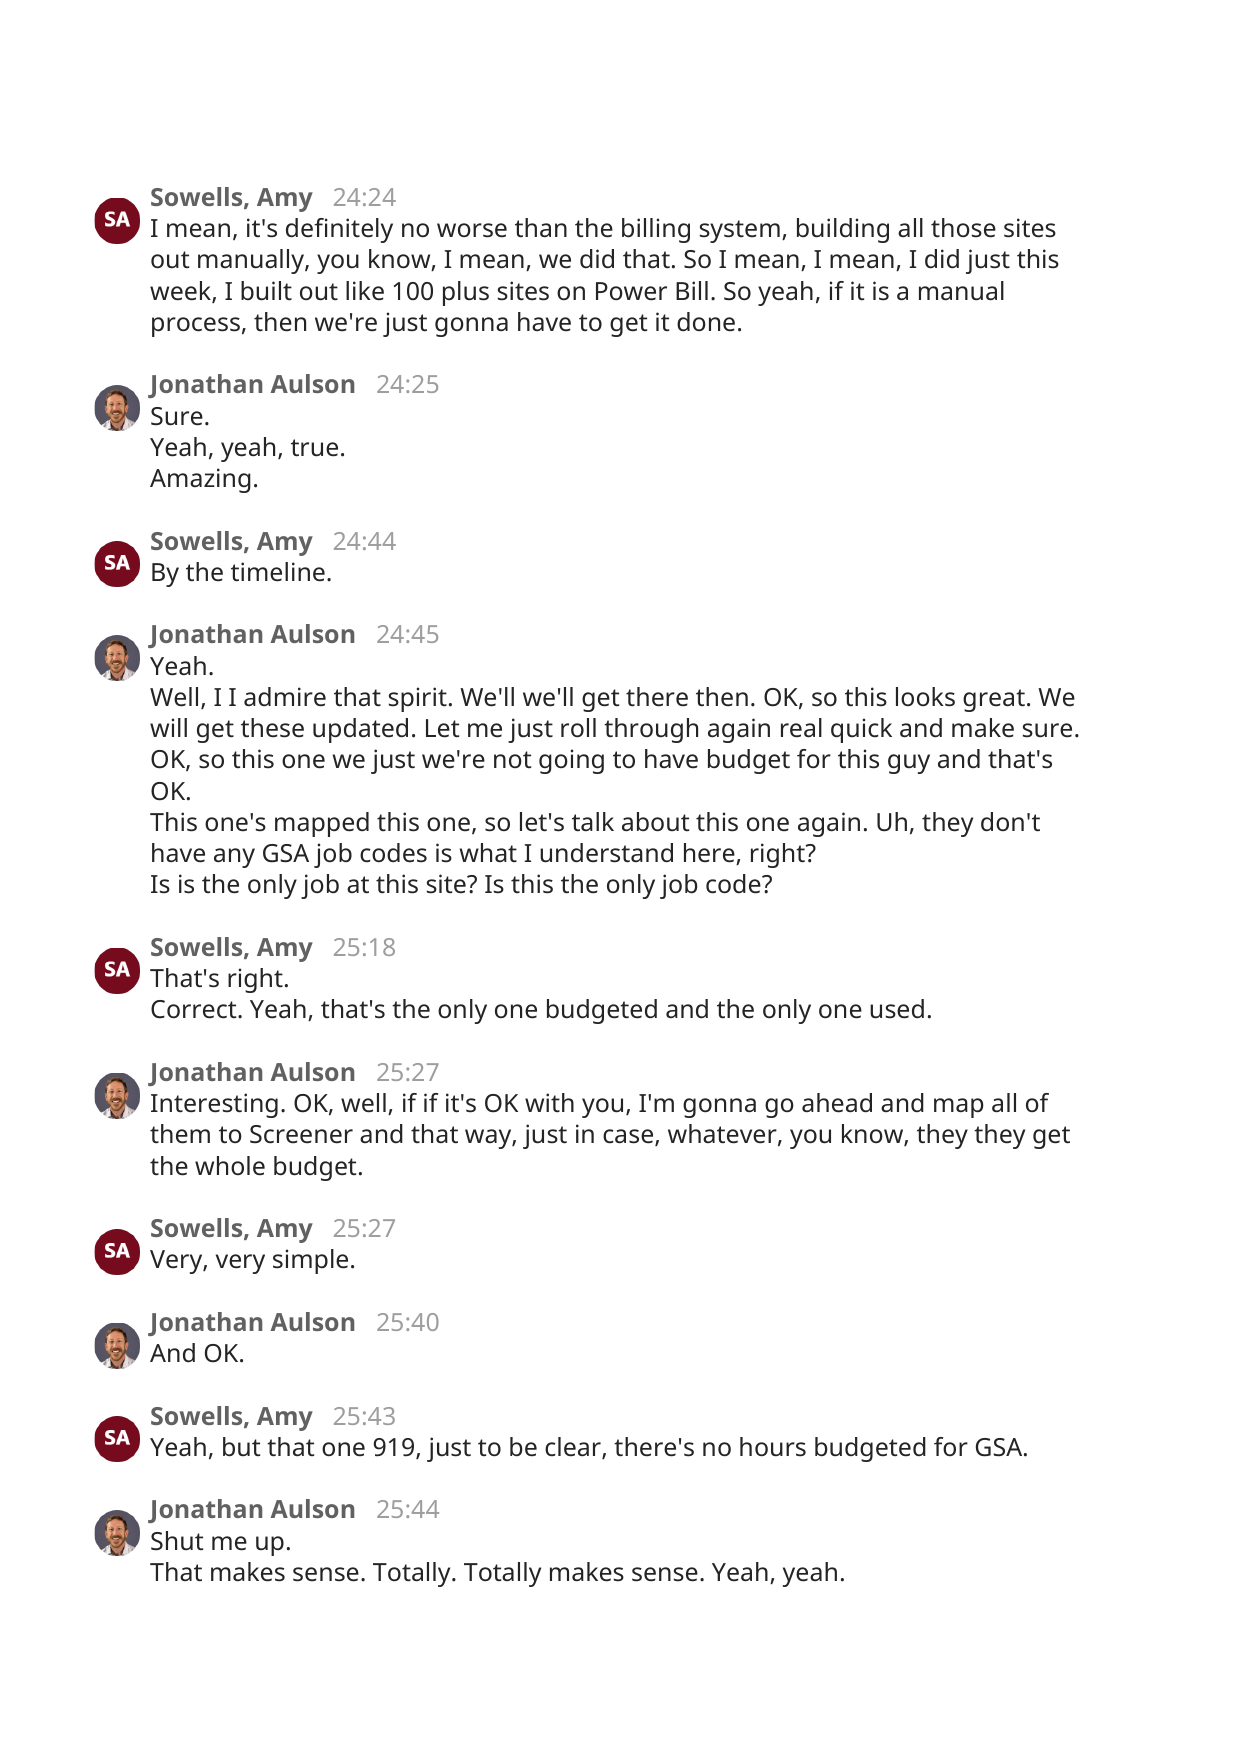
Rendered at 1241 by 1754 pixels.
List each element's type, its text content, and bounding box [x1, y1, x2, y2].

text Jonathan Aulson 25:40 And OK. [150, 1275, 1090, 1369]
text Sowells, Amy 24:44 By the timeline. [150, 494, 1090, 587]
text Jonathan Aulson 25:27 Interesting. OK, well, if if it's OK with you, I'm gonna go ahead and map all of them to Screener and that way, just in case, whatever, you know, they they get the whole budget. [150, 1025, 1090, 1181]
text Jonathan Aulson 24:45 Yeah. Well, I I admire that spirit. We'll we'll get there then. OK, so this looks great. We will get these updated. Let me just roll through again real quick and make sure. OK, so this one we just we're not going to have budget for this guy and that's OK. This one's mapped this one, so let's talk about this one again. Uh, they don't have any GSA job codes is what I understand here, right? Is is the only job at this site? Is this the only job code? [150, 587, 1090, 900]
picture [94, 541, 140, 587]
text Jonathan Aulson 25:44 Shut me up. That makes sense. Totally. Totally makes sense. Yeah, yeah. [150, 1462, 1090, 1587]
picture [94, 1416, 140, 1462]
text Sowells, Amy 24:24 I mean, it's definitely no worse than the billing system, building all those sites out manually, you know, I mean, we did that. So I mean, I mean, I did just this week, I built out like 100 plus sites on Power Bill. So yeah, if it is a manual process, then we're just gonna have to get it done. [150, 150, 1090, 337]
text Jonathan Aulson 24:25 Sure. Yeah, yeah, true. Amazing. [150, 337, 1090, 494]
text Sowells, Amy 25:27 Very, very simple. [150, 1181, 1090, 1275]
text Sowells, Amy 25:43 Yeah, but that one 919, just to be clear, there's no hours budgeted for GSA. [150, 1369, 1090, 1462]
picture [94, 198, 140, 244]
picture [94, 1323, 140, 1369]
picture [94, 1229, 140, 1275]
picture [94, 1510, 140, 1556]
picture [94, 635, 140, 681]
picture [94, 1073, 140, 1119]
picture [94, 385, 140, 431]
text Sowells, Amy 25:18 That's right. Correct. Yeah, that's the only one budgeted and the only one used. [150, 900, 1090, 1025]
picture [94, 948, 140, 994]
